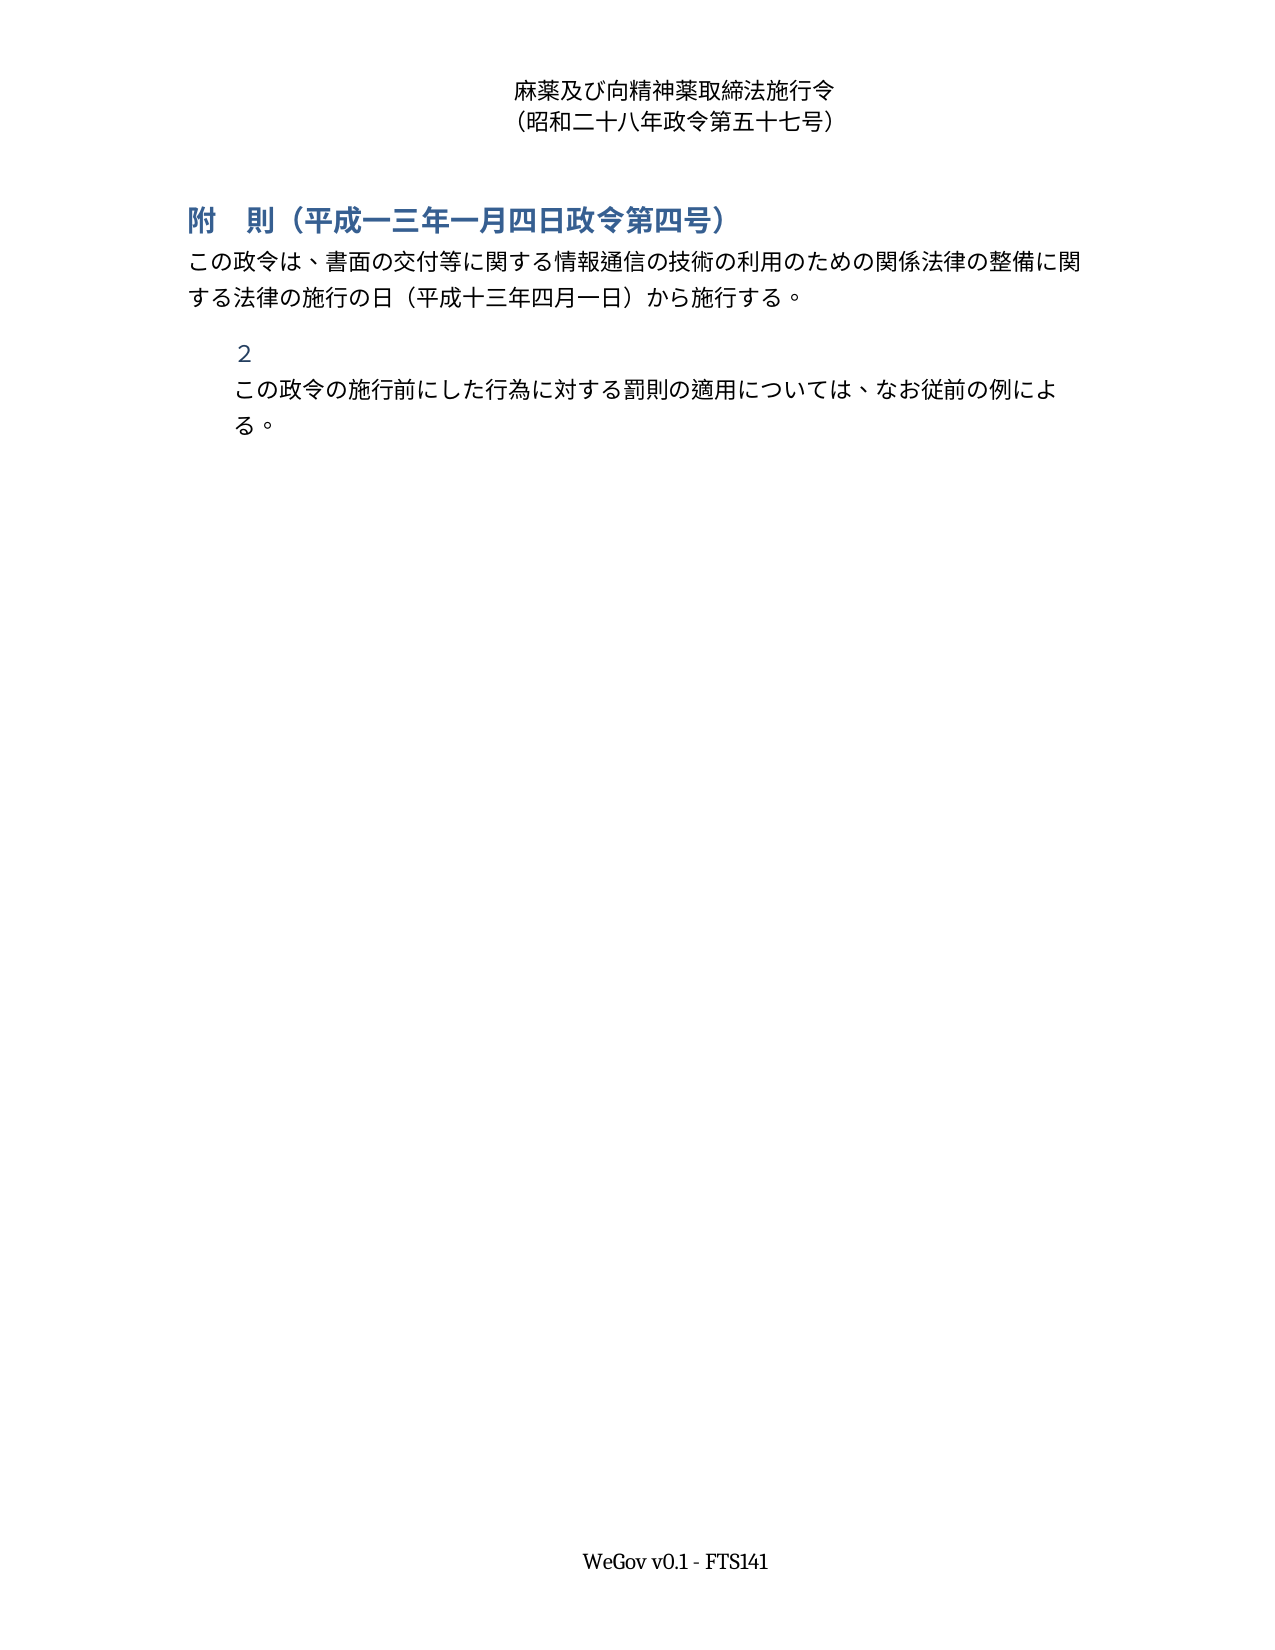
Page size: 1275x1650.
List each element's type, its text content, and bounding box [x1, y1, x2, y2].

text この政令は、書面の交付等に関する情報通信の技術の利用のための関係法律の整備に関する法律の施行の日（平成十三年四月一日）から施行する。 [187, 246, 1087, 313]
text この政令の施行前にした行為に対する罰則の適用については、なお従前の例による。 [233, 374, 1087, 441]
subtitle 附 則（平成一三年一月四日政令第四号） [187, 200, 1087, 240]
subtitle ２ [233, 338, 1087, 369]
